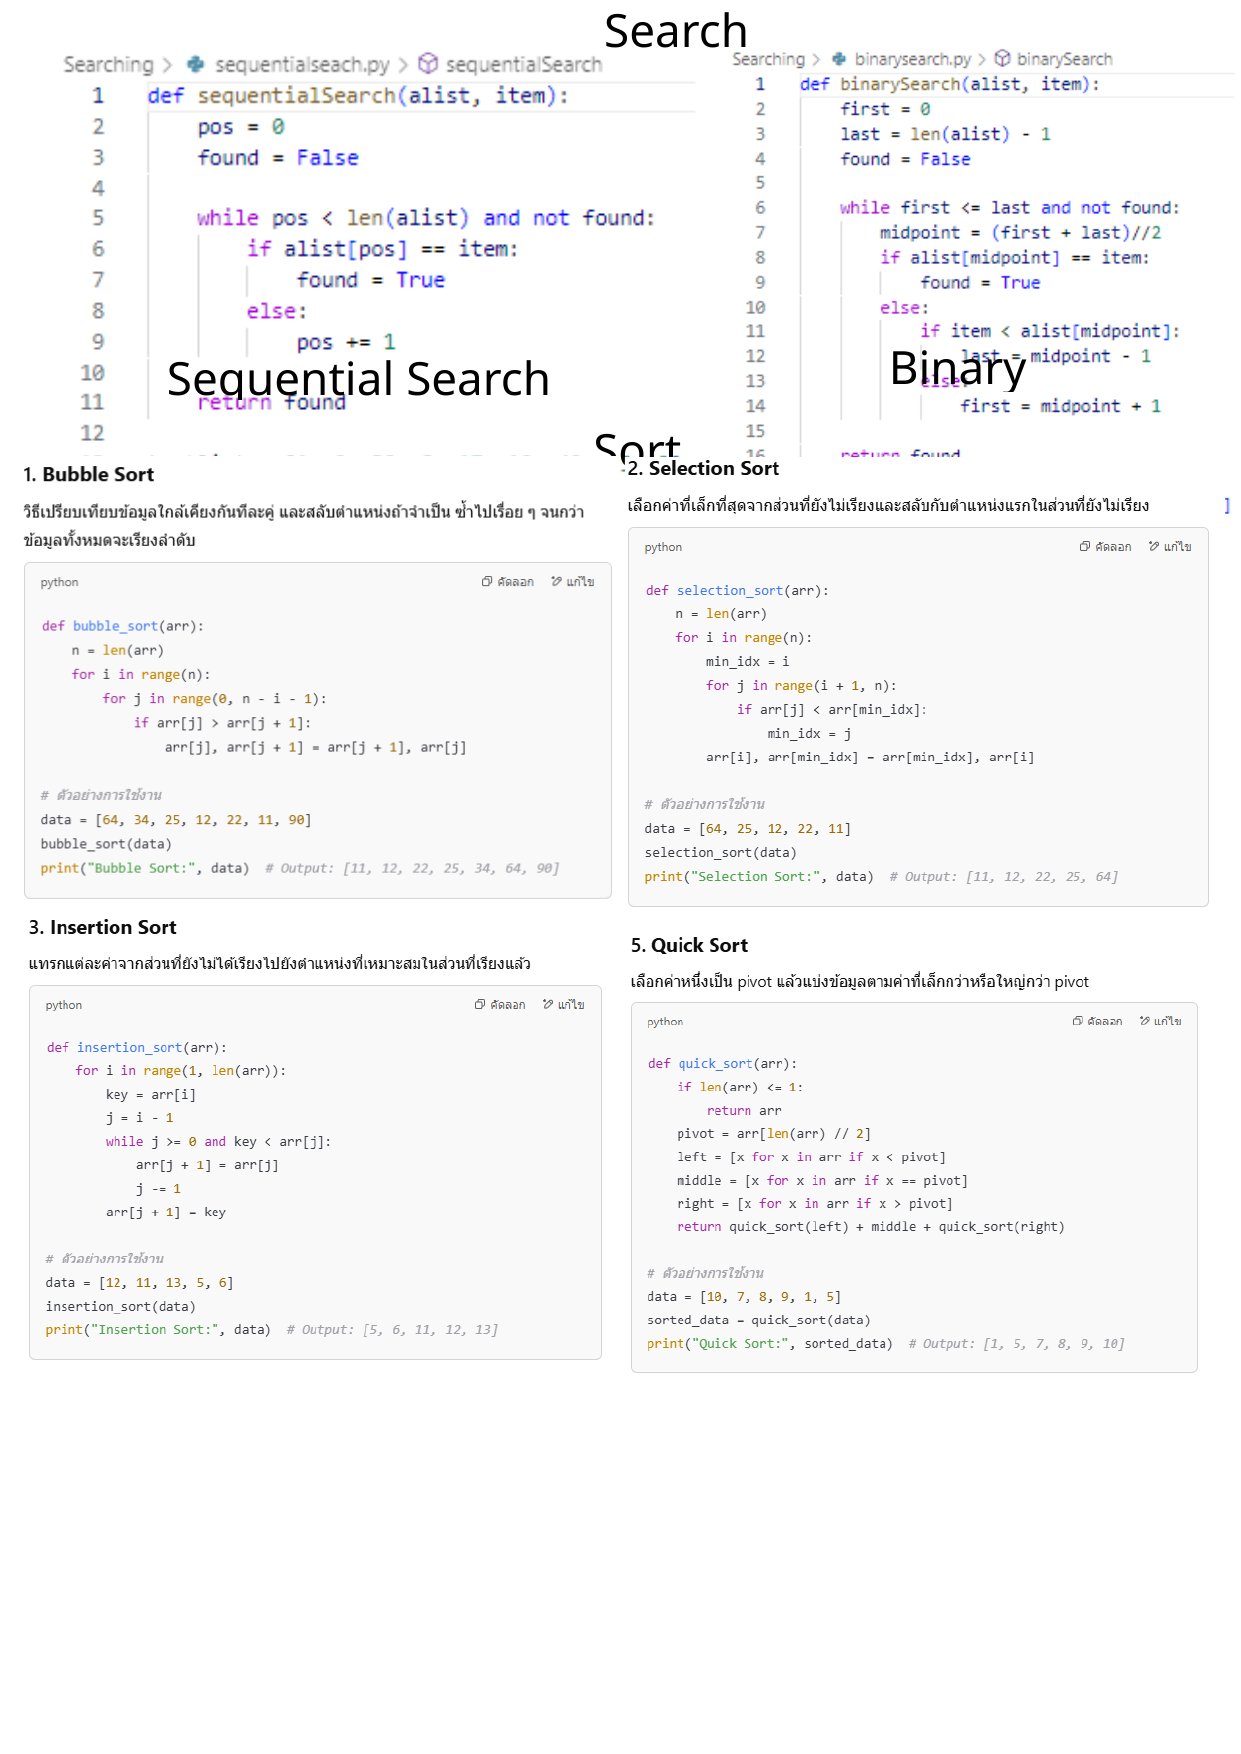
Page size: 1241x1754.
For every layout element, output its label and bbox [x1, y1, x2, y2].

picture [15, 45, 1235, 1386]
